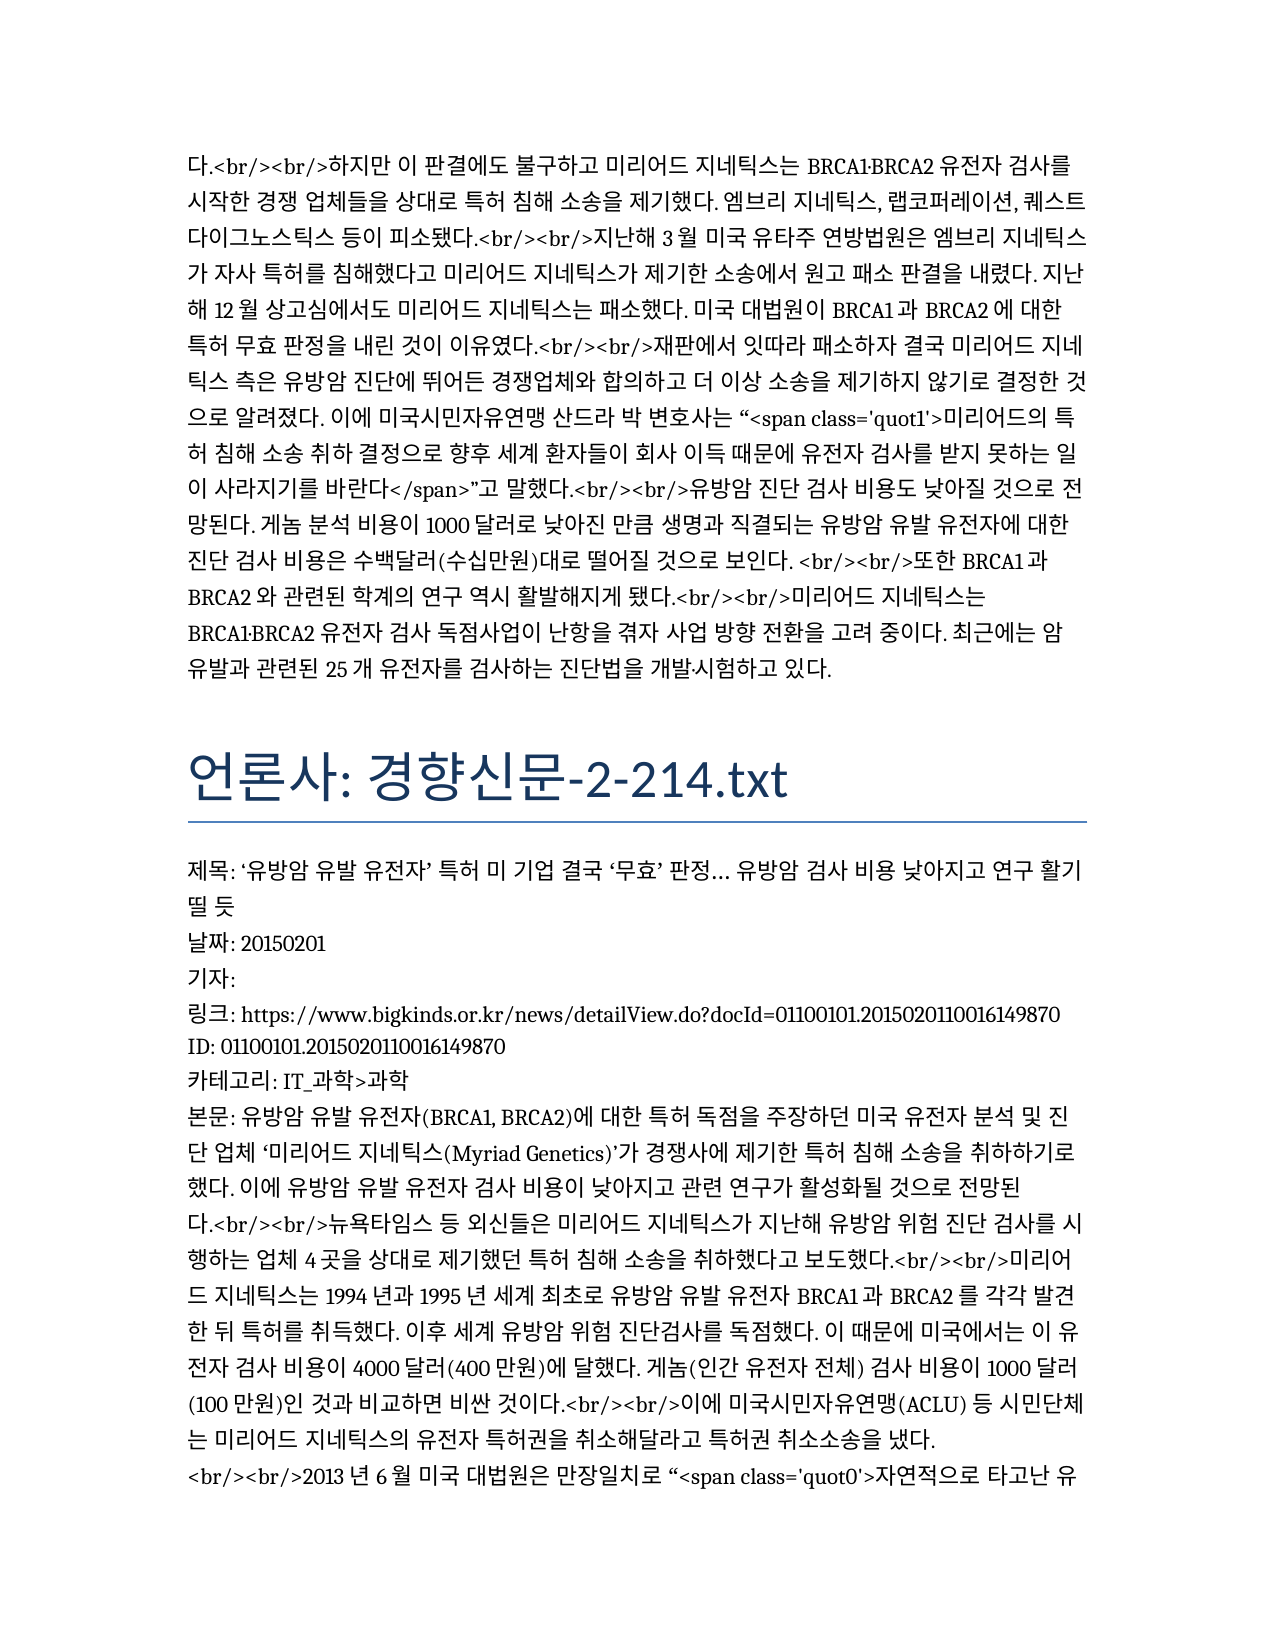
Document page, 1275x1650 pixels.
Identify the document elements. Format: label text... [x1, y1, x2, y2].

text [187, 150, 1087, 714]
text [187, 855, 1087, 1491]
title 언론사: 경향신문-2-214.txt [187, 739, 1087, 823]
